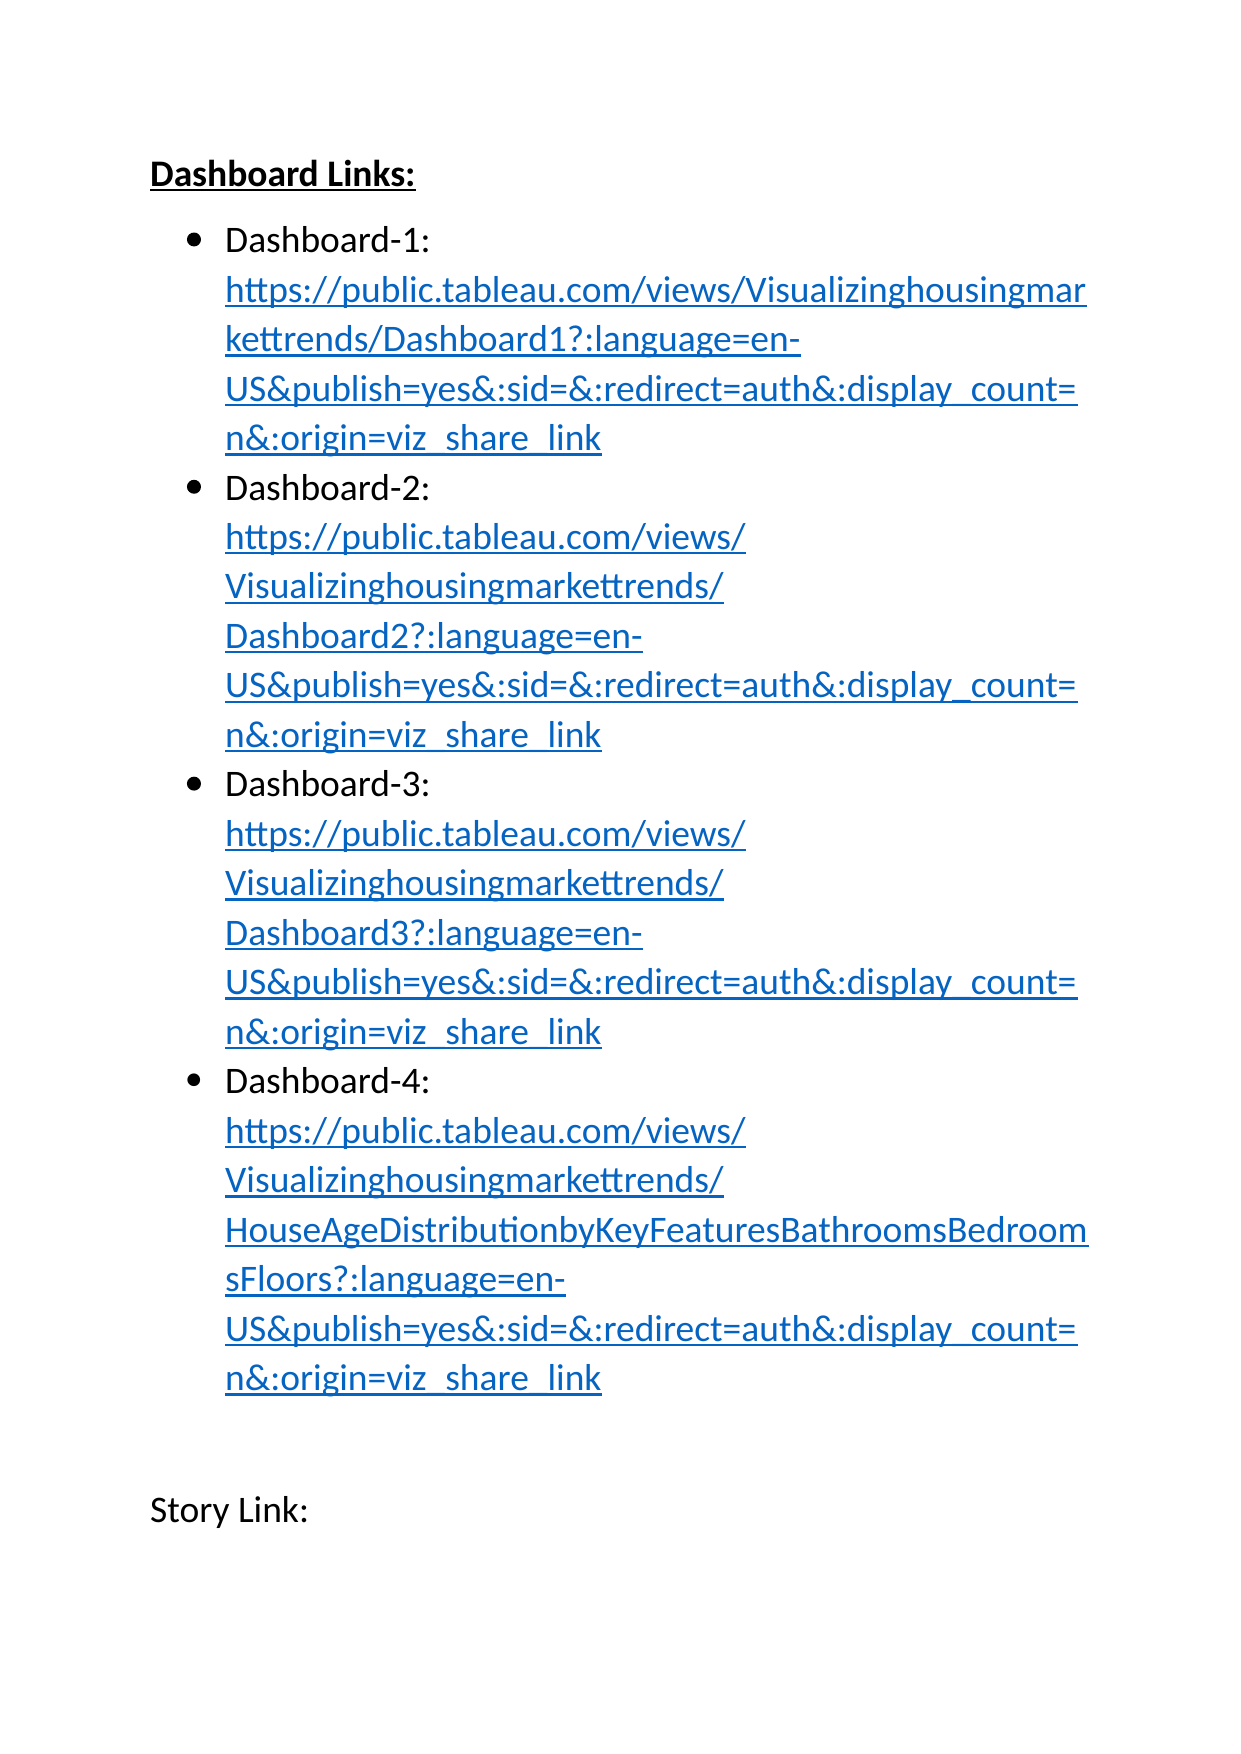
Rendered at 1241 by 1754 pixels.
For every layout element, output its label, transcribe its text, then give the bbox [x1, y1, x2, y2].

list Dashboard-4: [187, 1057, 1090, 1103]
text Story Link: [150, 1486, 1090, 1532]
list https://public.tableau.com/views/Visualizinghousingmarkettrends/Dashboard2?:language=en-US&publish=yes&:sid=&:redirect=auth&:display_count=n&:origin=viz_share_link [225, 513, 1090, 757]
text Dashboard Links: [150, 150, 1090, 196]
list https://public.tableau.com/views/Visualizinghousingmarkettrends/Dashboard3?:language=en-US&publish=yes&:sid=&:redirect=auth&:display_count=n&:origin=viz_share_link [225, 810, 1090, 1054]
list https://public.tableau.com/views/Visualizinghousingmarkettrends/HouseAgeDistributionbyKeyFeaturesBathroomsBedroomsFloors?:language=en-US&publish=yes&:sid=&:redirect=auth&:display_count=n&:origin=viz_share_link [225, 1107, 1090, 1400]
list Dashboard-1: https://public.tableau.com/views/Visualizinghousingmarkettrends/Dashboard1?:language=en-US&publish=yes&:sid=&:redirect=auth&:display_count=n&:origin=viz_share_link [187, 216, 1090, 460]
list Dashboard-3: [187, 760, 1090, 806]
list Dashboard-2: [187, 463, 1090, 509]
